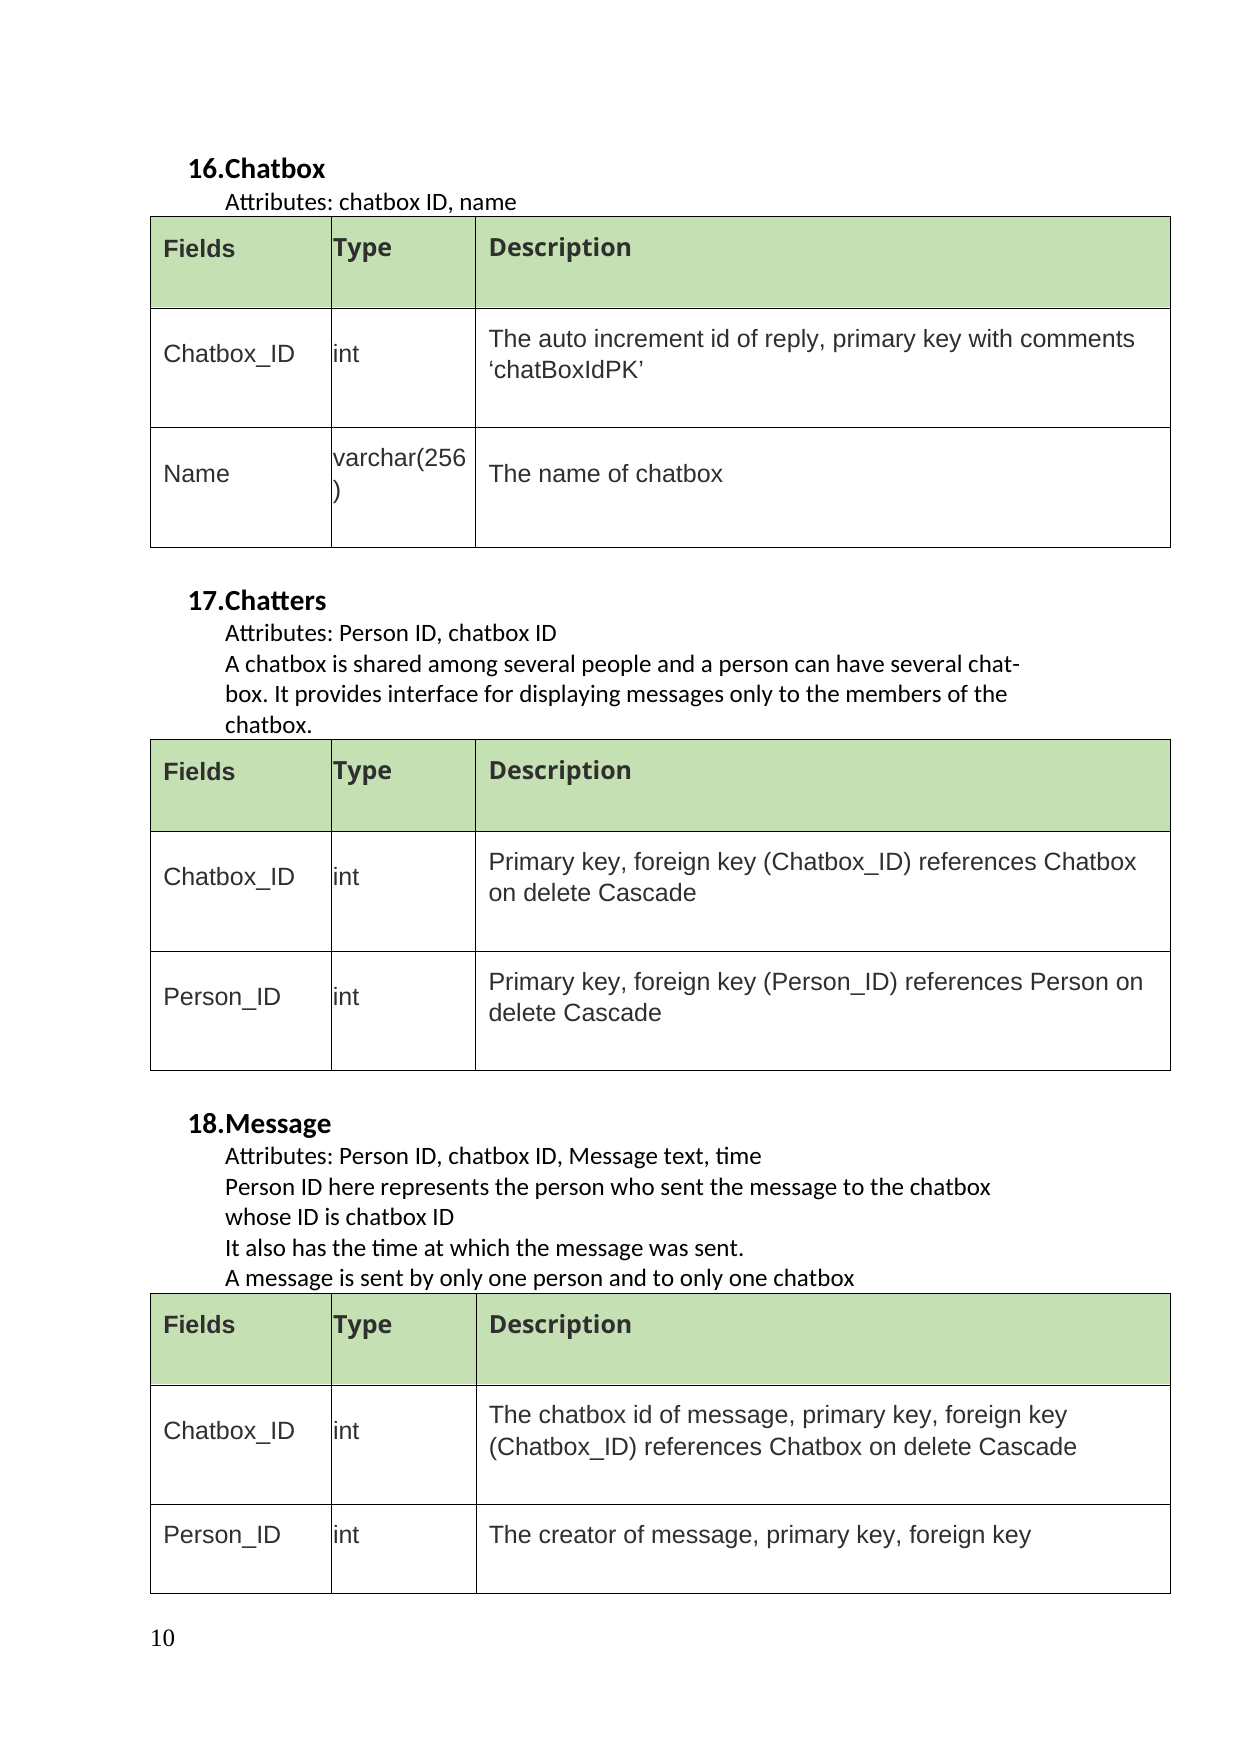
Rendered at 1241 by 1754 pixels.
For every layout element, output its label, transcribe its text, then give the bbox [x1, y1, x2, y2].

list Person ID here represents the person who sent the message to the chatbox [225, 1171, 1090, 1202]
table_cell int [332, 952, 475, 1070]
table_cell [477, 1505, 1170, 1593]
list Message [187, 1105, 1090, 1141]
list chatbox. [225, 709, 1090, 739]
table_cell Person_ID [151, 1505, 331, 1593]
table_cell The name of chatbox [476, 428, 1170, 547]
list A chatbox is shared among several people and a person can have several chat- [225, 648, 1090, 678]
list box. It provides interface for displaying messages only to the members of the [225, 678, 1090, 709]
table_header Fields [151, 740, 331, 831]
table_cell The chatbox id of message, primary key, foreign key (Chatbox_ID) references Chatbox on delete Cascade [477, 1386, 1170, 1504]
table_cell Chatbox_ID [151, 309, 331, 427]
list Attributes: Person ID, chatbox ID [225, 617, 1090, 648]
list Chatters [187, 582, 1090, 617]
table_header Fields [151, 1294, 331, 1384]
table_cell Name [151, 428, 331, 547]
table_cell int [332, 832, 475, 951]
table_header Description [477, 1294, 1170, 1384]
table_cell Primary key, foreign key (Chatbox_ID) references Chatbox on delete Cascade [476, 832, 1170, 951]
list Attributes: chatbox ID, name [225, 186, 1090, 216]
table_header Type [332, 1294, 476, 1384]
table_cell varchar(256) [332, 428, 475, 547]
table_cell int [332, 1386, 476, 1504]
list It also has the time at which the message was sent. [225, 1232, 1090, 1263]
table_header Type [332, 740, 475, 831]
table_cell The auto increment id of reply, primary key with comments ‘chatBoxIdPK’ [476, 309, 1170, 427]
table_header Description [476, 740, 1170, 831]
table_cell Primary key, foreign key (Person_ID) references Person on delete Cascade [476, 952, 1170, 1070]
table_cell Chatbox_ID [151, 1386, 331, 1504]
table_cell int [332, 309, 475, 427]
table_cell Chatbox_ID [151, 832, 331, 951]
table_cell Person_ID [151, 952, 331, 1070]
list whose ID is chatbox ID [225, 1202, 1090, 1232]
table_cell int [332, 1505, 476, 1593]
list Chatbox [187, 150, 1090, 186]
list Attributes: Person ID, chatbox ID, Message text, time [225, 1141, 1090, 1171]
list A message is sent by only one person and to only one chatbox [225, 1263, 1090, 1293]
table_header Type [332, 217, 475, 307]
table_header Fields [151, 217, 331, 307]
table_header Description [476, 217, 1170, 307]
